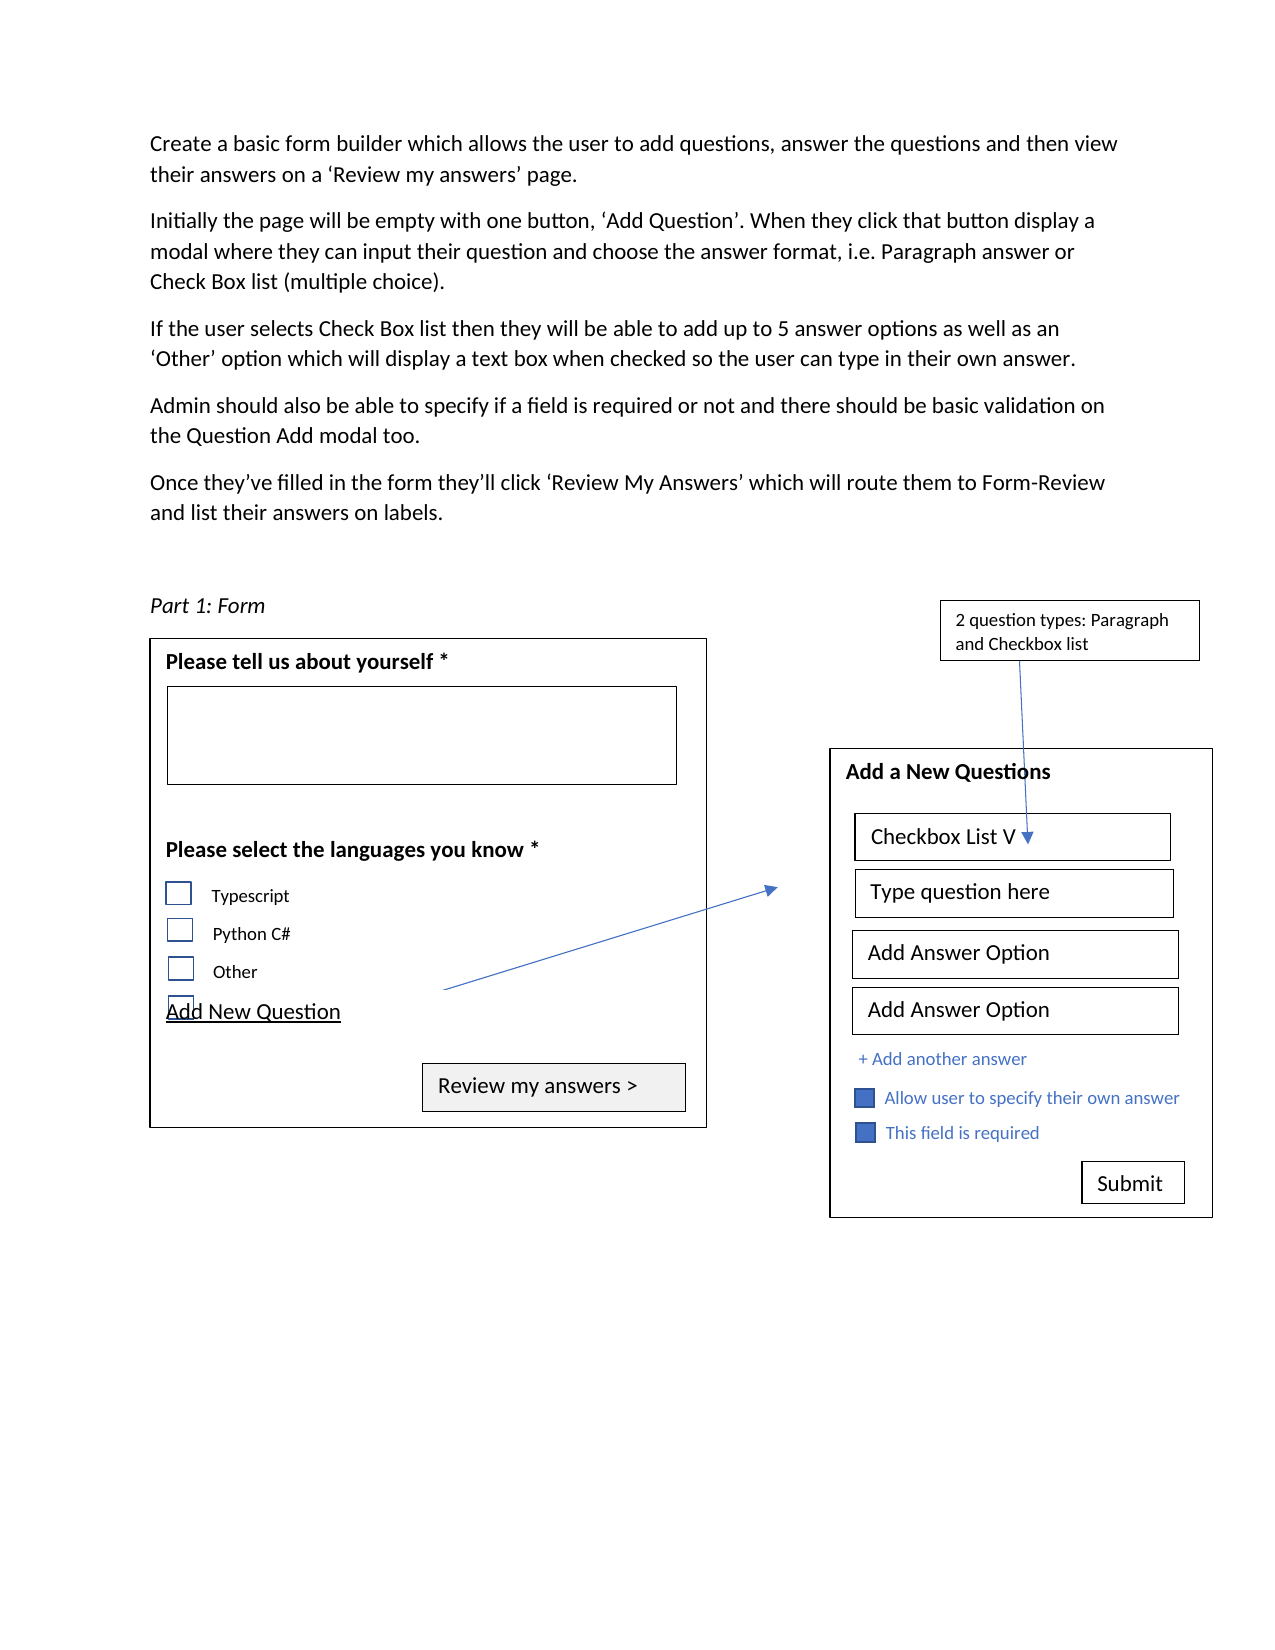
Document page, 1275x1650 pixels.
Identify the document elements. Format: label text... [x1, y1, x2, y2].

text Initially the page will be empty with one button, ‘Add Question’. When they click that button display a modal where they can input their question and choose the answer format, i.e. Paragraph answer or Check Box list (multiple choice). [150, 207, 1101, 295]
text Part 1: Form [150, 592, 1210, 620]
text If the user selects Check Box list then they will be able to add up to 5 answer options as well as an [150, 314, 1210, 342]
text ‘Other’ option which will display a text box when checked so the user can type in their own answer. [150, 344, 1210, 372]
text Admin should also be able to specify if a field is required or not and there should be basic validation on the Question Add modal too. [150, 391, 1109, 449]
text Once they’ve filled in the form they’ll click ‘Review My Answers’ which will route them to Form-Review and list their answers on labels. [150, 468, 1109, 526]
text Create a basic form builder which allows the user to add questions, answer the questions and then view [150, 129, 1210, 158]
text their answers on a ‘Review my answers’ page. [150, 160, 1210, 188]
